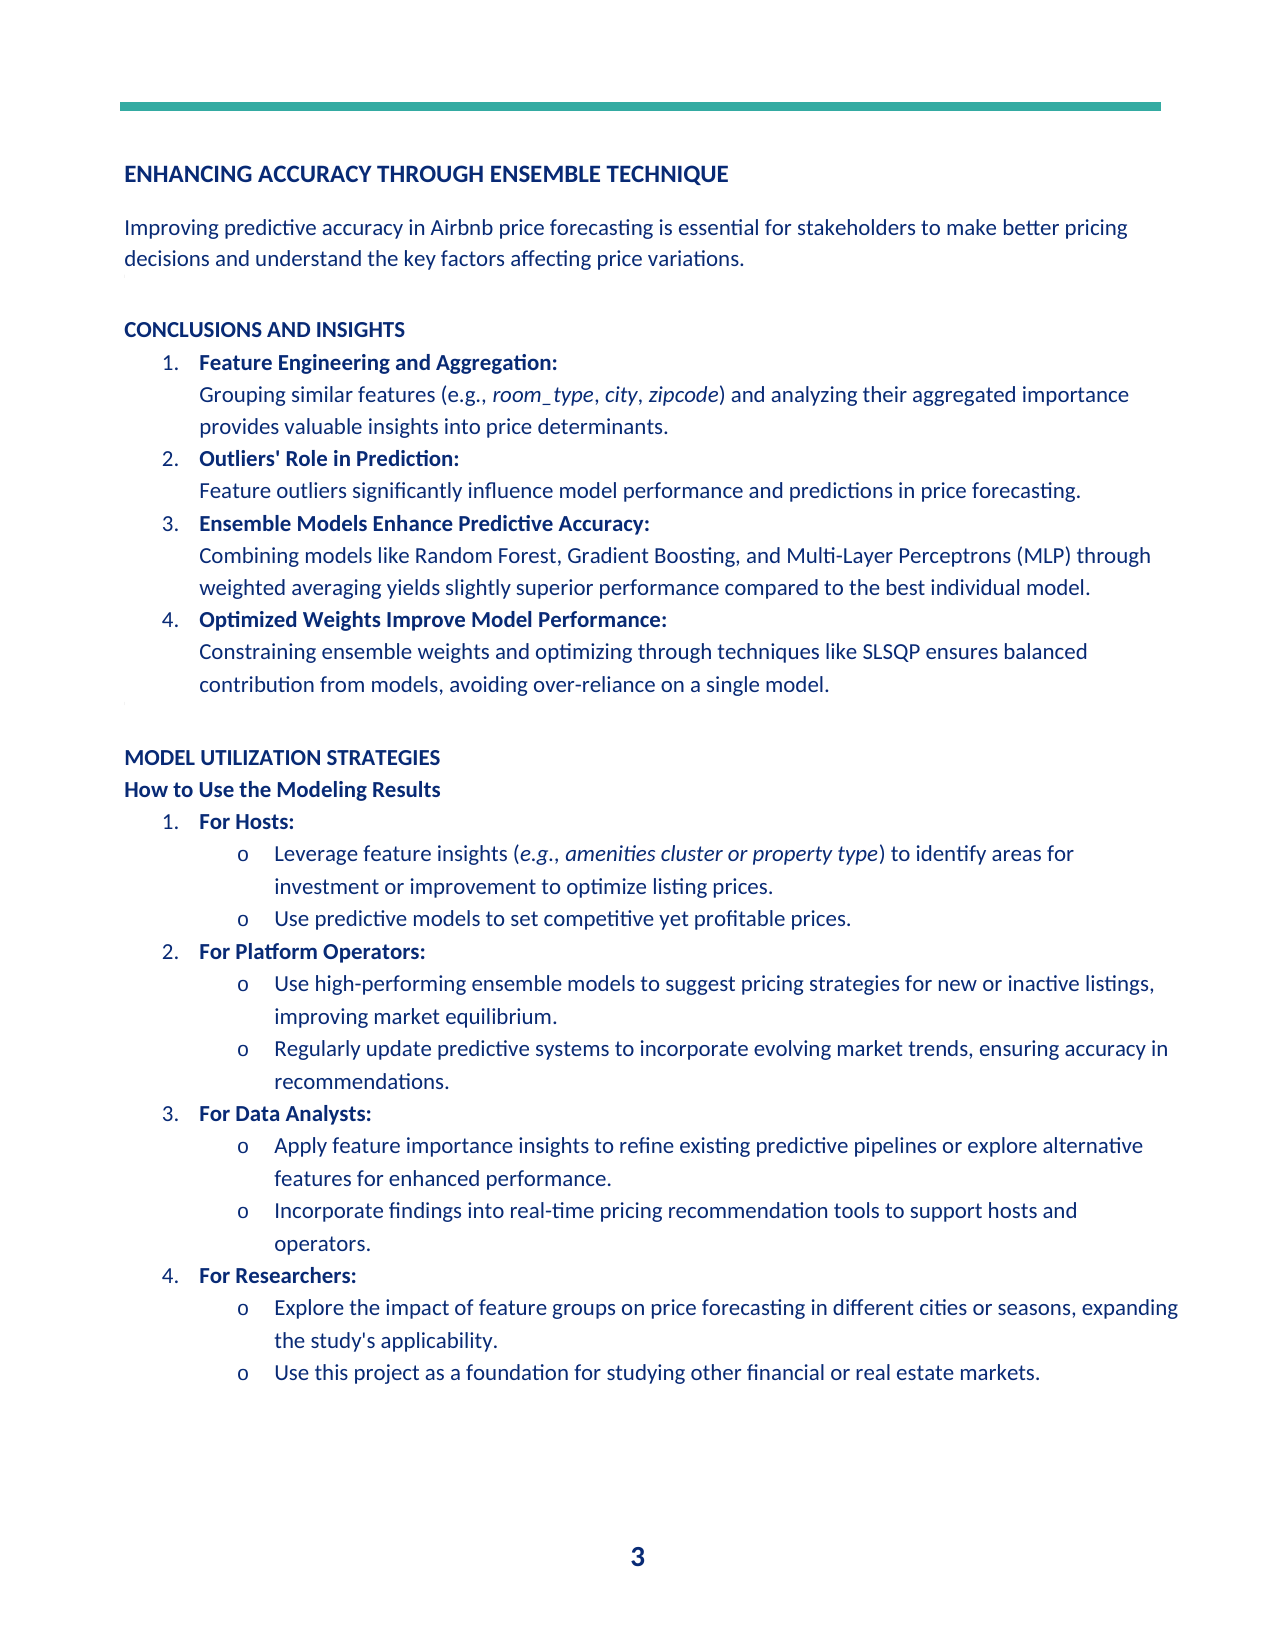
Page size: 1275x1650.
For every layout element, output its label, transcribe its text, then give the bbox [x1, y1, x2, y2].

table_header ENHANCING ACCURACY THROUGH ENSEMBLE TECHNIQUE Improving predictive accuracy in Airbnb price forecasting is essential for stakeholders to make better pricing decisions and understand the key factors affecting price variations. CONCLUSIONS AND INSIGHTS Feature Engineering and Aggregation: Grouping similar features (e.g., room_type, city, zipcode) and analyzing their aggregated importance provides valuable insights into price determinants. Outliers' Role in Prediction: Feature outliers significantly influence model performance and predictions in price forecasting. Ensemble Models Enhance Predictive Accuracy: Combining models like Random Forest, Gradient Boosting, and Multi-Layer Perceptrons (MLP) through weighted averaging yields slightly superior performance compared to the best individual model. Optimized Weights Improve Model Performance: Constraining ensemble weights and optimizing through techniques like SLSQP ensures balanced contribution from models, avoiding over-reliance on a single model. MODEL UTILIZATION STRATEGIES How to Use the Modeling Results For Hosts: Leverage feature insights (e.g., amenities cluster or property type) to identify areas for investment or improvement to optimize listing prices. Use predictive models to set competitive yet profitable prices. For Platform Operators: Use high-performing ensemble models to suggest pricing strategies for new or inactive listings, improving market equilibrium. Regularly update predictive systems to incorporate evolving market trends, ensuring accuracy in recommendations. For Data Analysts: Apply feature importance insights to refine existing predictive pipelines or explore alternative features for enhanced performance. Incorporate findings into real-time pricing recommendation tools to support hosts and operators. For Researchers: Explore the impact of feature groups on price forecasting in different cities or seasons, expanding the study's applicability. Use this project as a foundation for studying other financial or real estate markets. [124, 158, 1181, 1477]
